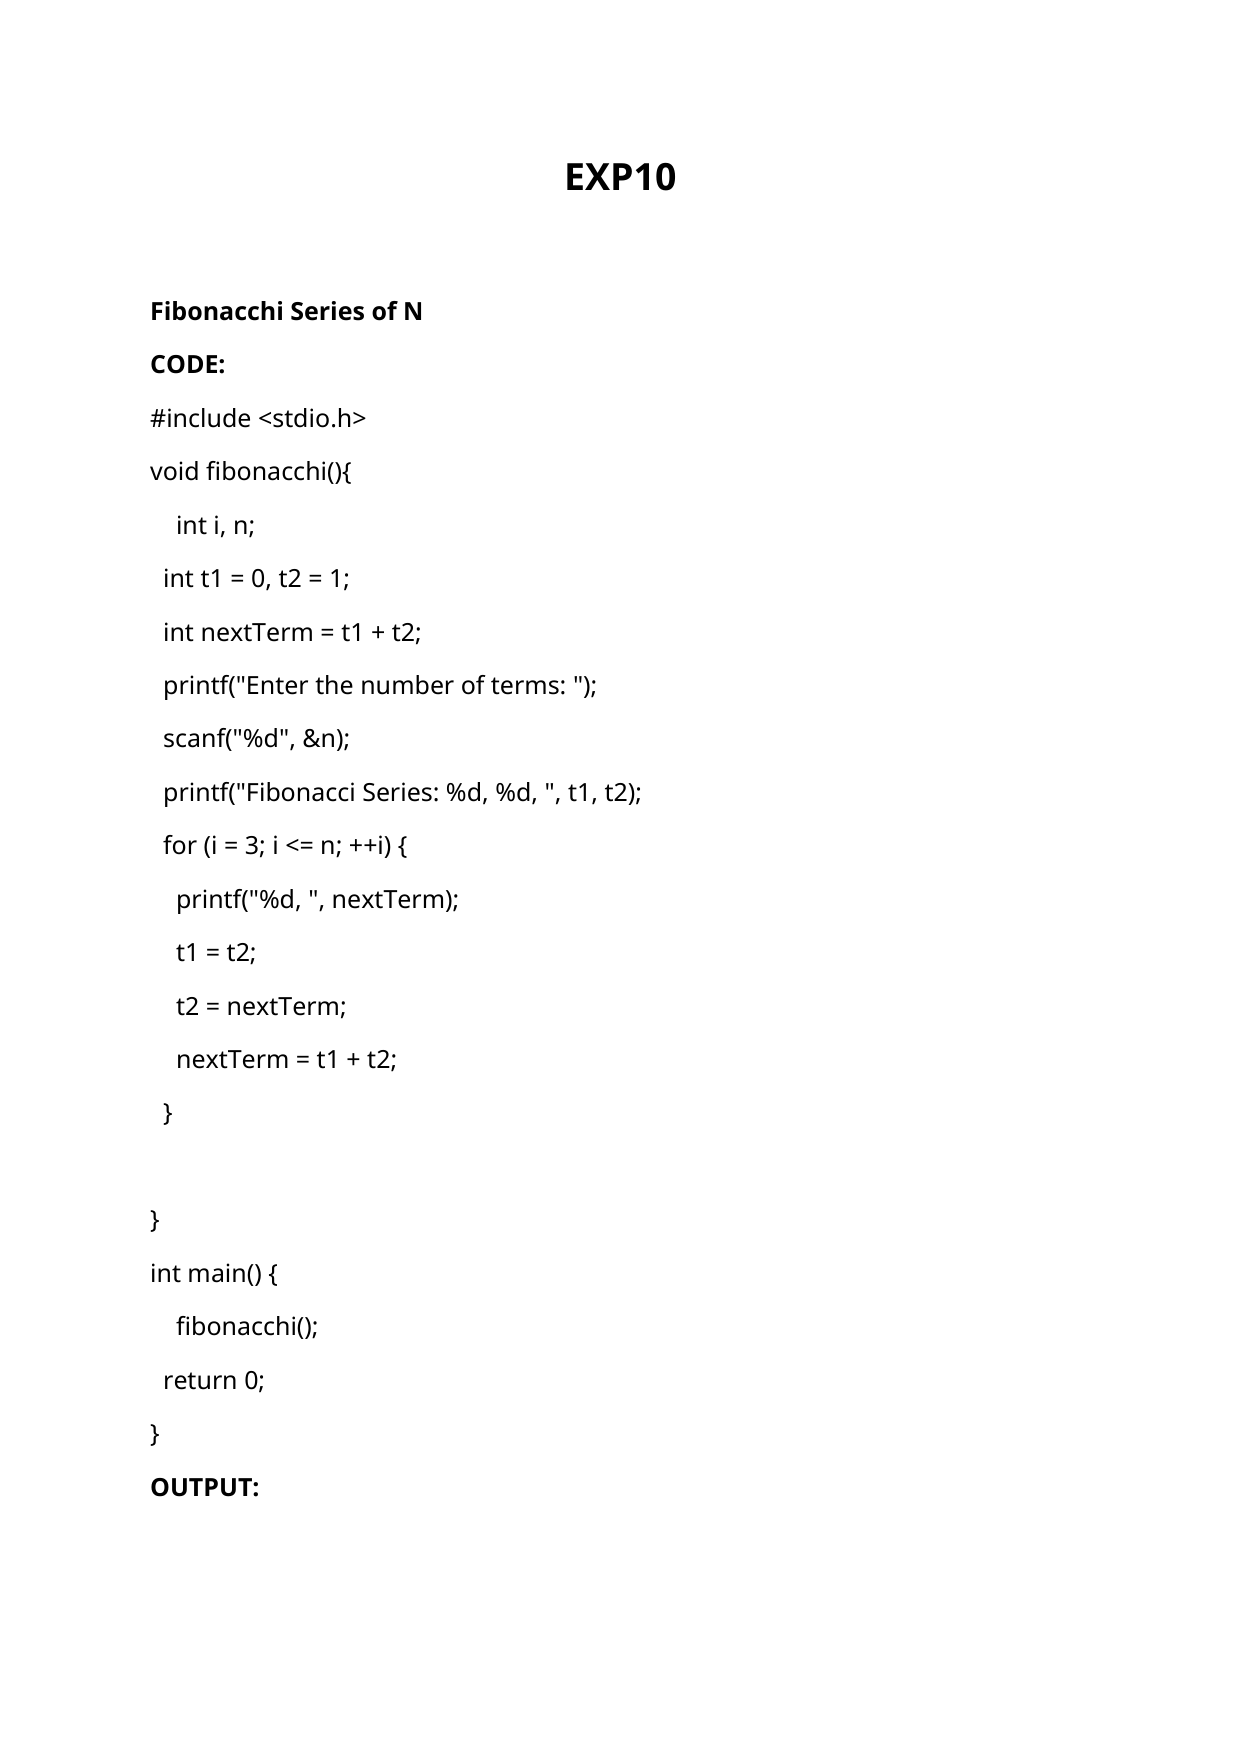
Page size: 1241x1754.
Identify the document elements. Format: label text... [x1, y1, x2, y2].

text t2 = nextTerm; [150, 988, 1090, 1022]
text EXP10 [150, 150, 1090, 201]
text int nextTerm = t1 + t2; [150, 614, 1090, 648]
text OUTPUT: [150, 1469, 1090, 1503]
text int t1 = 0, t2 = 1; [150, 561, 1090, 595]
text nextTerm = t1 + t2; [150, 1042, 1090, 1076]
text fibonacchi(); [150, 1309, 1090, 1343]
text printf("%d, ", nextTerm); [150, 881, 1090, 915]
text } [150, 1416, 1090, 1450]
text int i, n; [150, 507, 1090, 541]
text scanf("%d", &n); [150, 721, 1090, 755]
text #include <stdio.h> [150, 400, 1090, 434]
text for (i = 3; i <= n; ++i) { [150, 828, 1090, 862]
text return 0; [150, 1362, 1090, 1396]
text CODE: [150, 347, 1090, 381]
text t1 = t2; [150, 935, 1090, 969]
text Fibonacchi Series of N [150, 293, 1090, 328]
text printf("Enter the number of terms: "); [150, 668, 1090, 702]
text } [150, 1202, 1090, 1236]
text printf("Fibonacci Series: %d, %d, ", t1, t2); [150, 774, 1090, 808]
text } [150, 1095, 1090, 1129]
text int main() { [150, 1255, 1090, 1289]
text void fibonacchi(){ [150, 454, 1090, 488]
